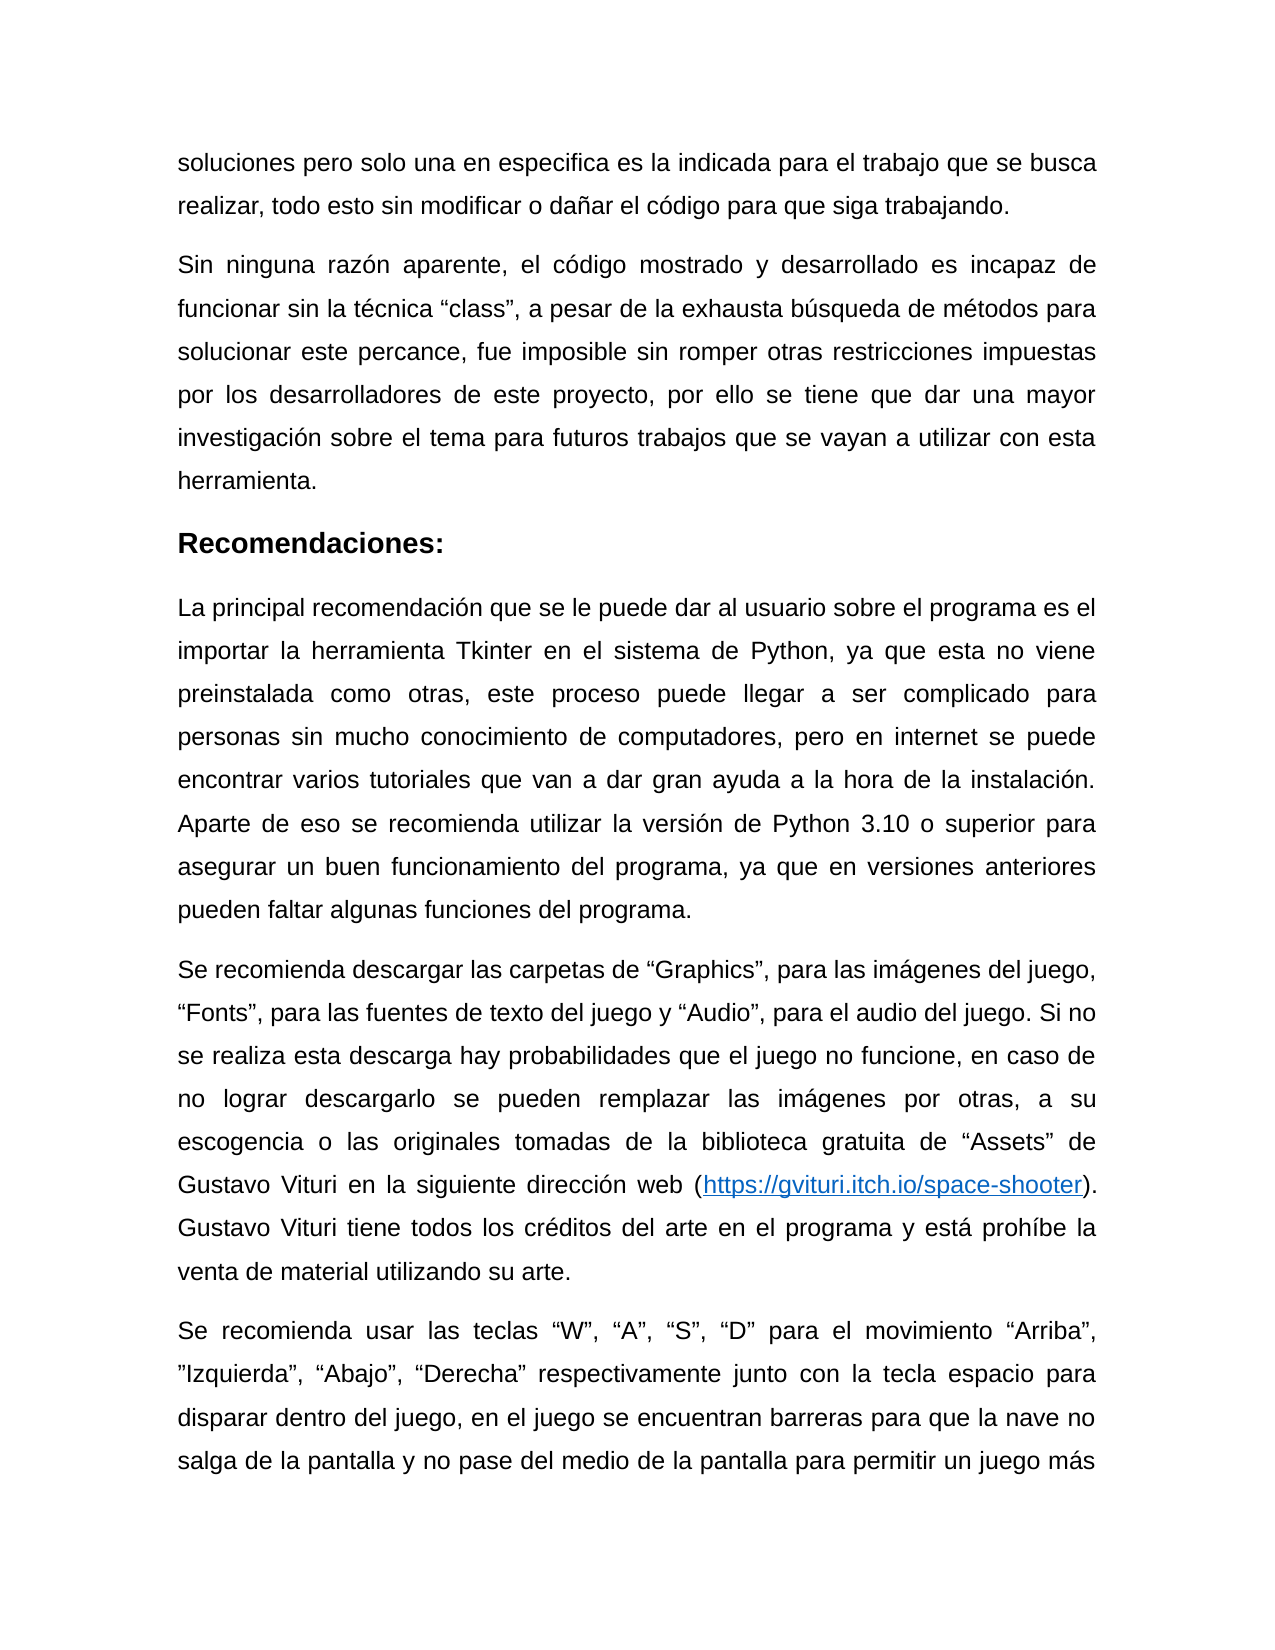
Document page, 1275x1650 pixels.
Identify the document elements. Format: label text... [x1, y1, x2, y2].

text Sin ninguna razón aparente, el código mostrado y desarrollado es incapaz de funcionar sin la técnica “class”, a pesar de la exhausta búsqueda de métodos para solucionar este percance, fue imposible sin romper otras restricciones impuestas por los desarrolladores de este proyecto, por ello se tiene que dar una mayor investigación sobre el tema para futuros trabajos que se vayan a utilizar con esta herramienta. [177, 251, 1098, 495]
text Recomendaciones: [177, 526, 1098, 559]
text La principal recomendación que se le puede dar al usuario sobre el programa es el importar la herramienta Tkinter en el sistema de Python, ya que esta no viene preinstalada como otras, este proceso puede llegar a ser complicado para personas sin mucho conocimiento de computadores, pero en internet se puede encontrar varios tutoriales que van a dar gran ayuda a la hora de la instalación. Aparte de eso se recomienda utilizar la versión de Python 3.10 o superior para asegurar un buen funcionamiento del programa, ya que en versiones anteriores pueden faltar algunas funciones del programa. [177, 593, 1098, 923]
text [177, 1316, 1098, 1474]
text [177, 148, 1098, 219]
text Se recomienda descargar las carpetas de “Graphics”, para las imágenes del juego, “Fonts”, para las fuentes de texto del juego y “Audio”, para el audio del juego. Si no se realiza esta descarga hay probabilidades que el juego no funcione, en caso de no lograr descargarlo se pueden remplazar las imágenes por otras, a su escogencia o las originales tomadas de la biblioteca gratuita de “Assets” de Gustavo Vituri en la siguiente dirección web (https://gvituri.itch.io/space-shooter). Gustavo Vituri tiene todos los créditos del arte en el programa y está prohíbe la venta de material utilizando su arte. [177, 954, 1098, 1285]
